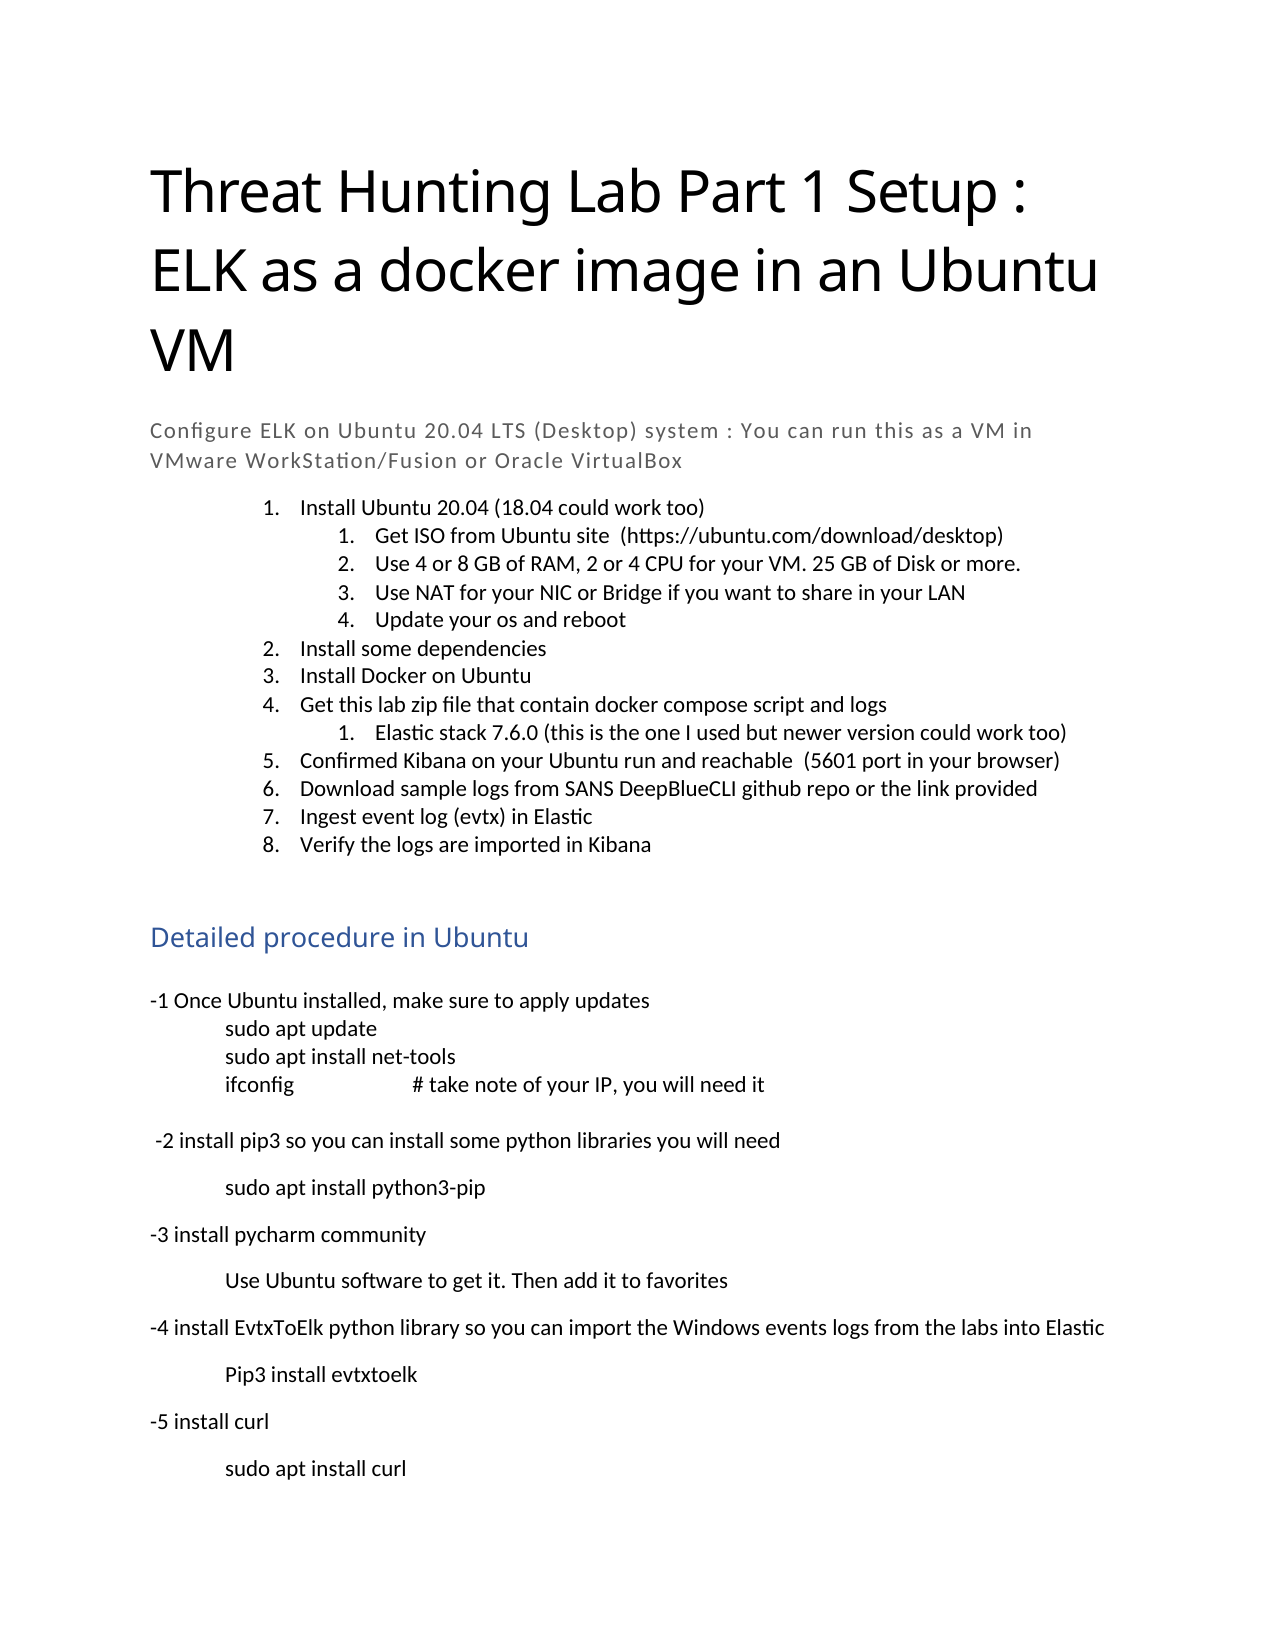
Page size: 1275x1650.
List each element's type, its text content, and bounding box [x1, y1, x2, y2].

list Elastic stack 7.6.0 (this is the one I used but newer version could work too) [337, 718, 1125, 746]
text sudo apt install net-tools [150, 1042, 1125, 1070]
list Download sample logs from SANS DeepBlueCLI github repo or the link provided [262, 774, 1125, 802]
text Pip3 install evtxtoelk [150, 1360, 1125, 1388]
text -3 install pycharm community [150, 1220, 1125, 1248]
title Threat Hunting Lab Part 1 Setup : ELK as a docker image in an Ubuntu VM [150, 150, 1125, 388]
text -2 install pip3 so you can install some python libraries you will need [150, 1126, 1125, 1154]
list Confirmed Kibana on your Ubuntu run and reachable (5601 port in your browser) [262, 746, 1125, 774]
subtitle Detailed procedure in Ubuntu [150, 918, 1125, 955]
list Get this lab zip file that contain docker compose script and logs [262, 690, 1125, 718]
list Install Docker on Ubuntu [262, 662, 1125, 690]
text ifconfig # take note of your IP, you will need it [150, 1070, 1125, 1098]
text Use Ubuntu software to get it. Then add it to favorites [150, 1267, 1125, 1294]
text sudo apt install python3-pip [150, 1173, 1125, 1201]
list Verify the logs are imported in Kibana [262, 830, 1125, 858]
text sudo apt install curl [150, 1454, 1125, 1482]
subtitle Configure ELK on Ubuntu 20.04 LTS (Desktop) system : You can run this as a VM in VMware WorkStation/Fusion or Oracle VirtualBox [150, 416, 1125, 475]
list Use NAT for your NIC or Bridge if you want to share in your LAN [337, 578, 1125, 606]
text sudo apt update [150, 1014, 1125, 1042]
text -4 install EvtxToElk python library so you can import the Windows events logs from the labs into Elastic [150, 1313, 1125, 1341]
list Ingest event log (evtx) in Elastic [262, 802, 1125, 830]
list Install Ubuntu 20.04 (18.04 could work too) [262, 493, 1125, 522]
list Install some dependencies [262, 634, 1125, 662]
text -5 install curl [150, 1407, 1125, 1435]
list Update your os and reboot [337, 606, 1125, 634]
list Use 4 or 8 GB of RAM, 2 or 4 CPU for your VM. 25 GB of Disk or more. [337, 549, 1125, 578]
text -1 Once Ubuntu installed, make sure to apply updates [150, 986, 1125, 1014]
list Get ISO from Ubuntu site (https://ubuntu.com/download/desktop) [337, 522, 1125, 549]
